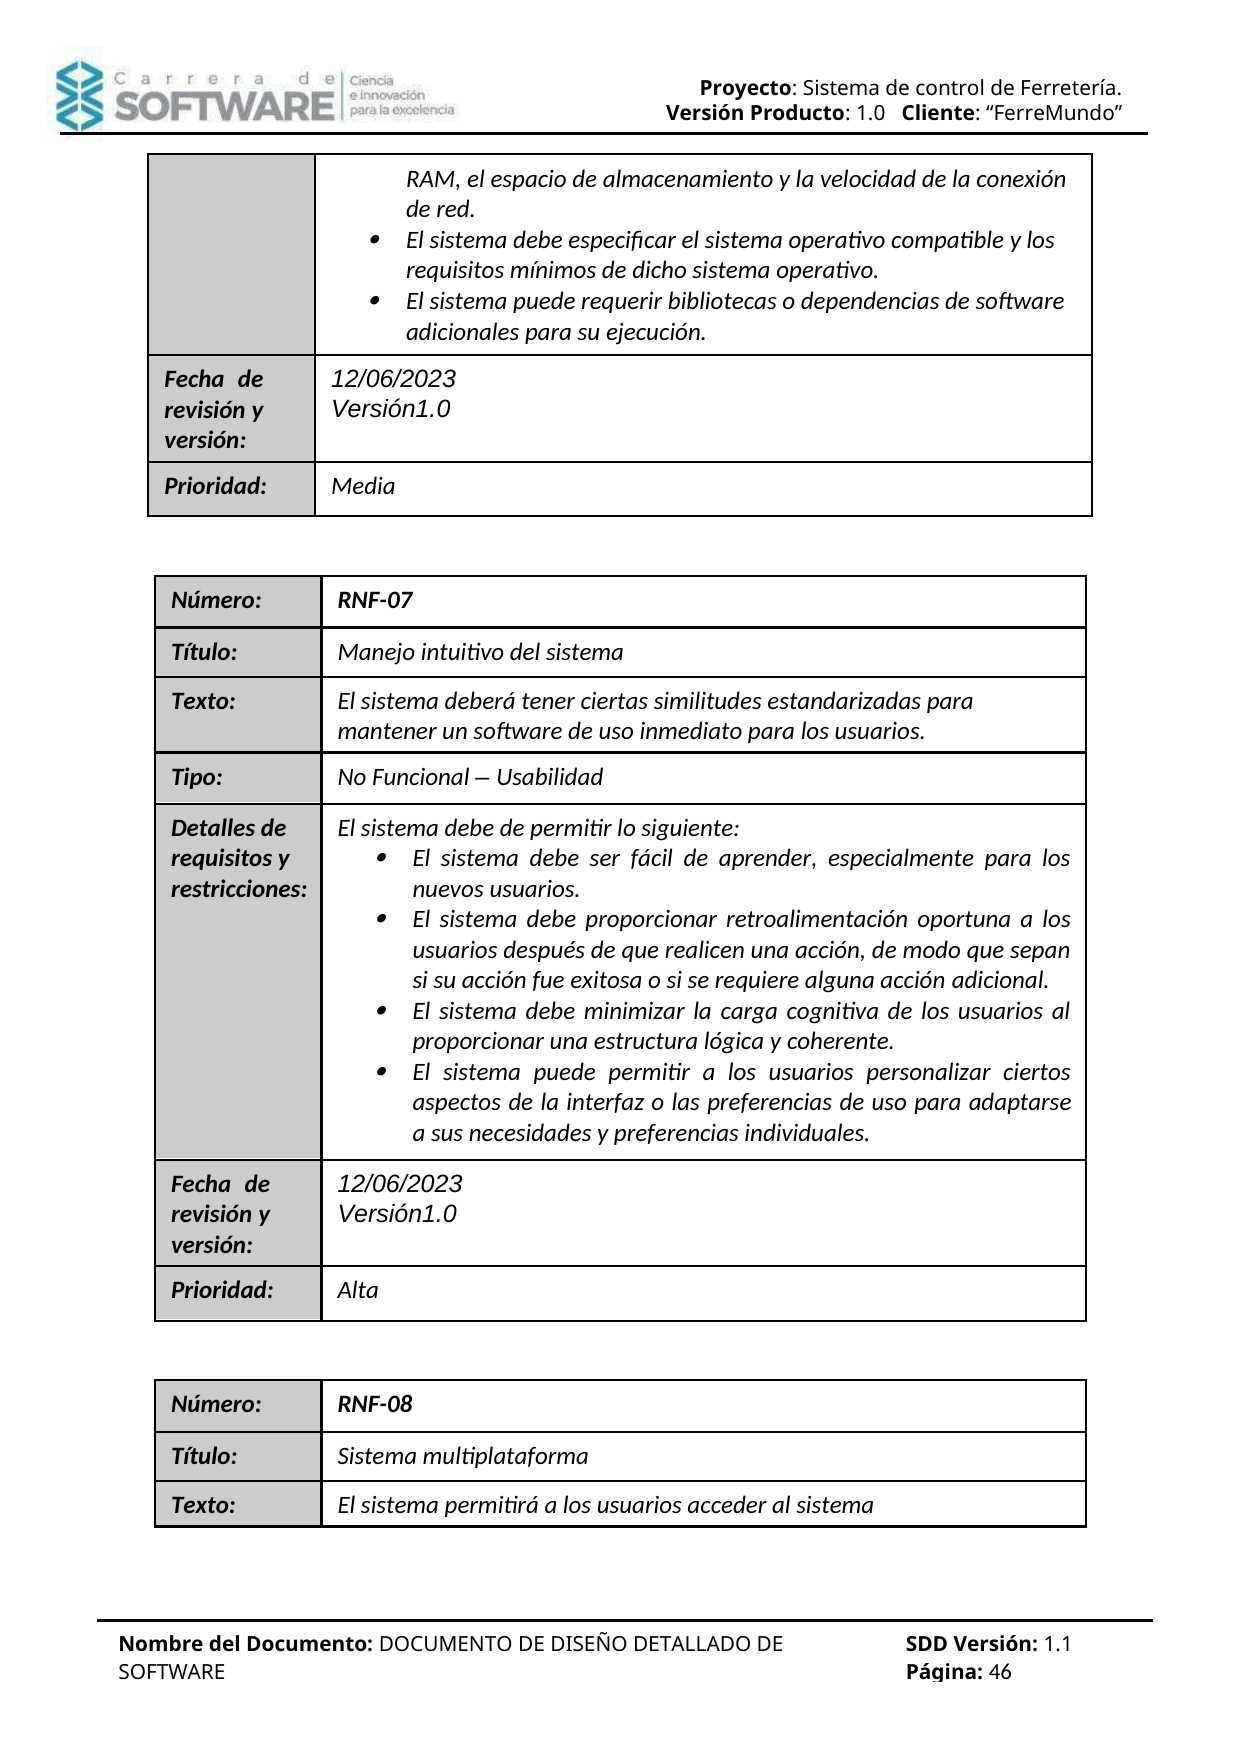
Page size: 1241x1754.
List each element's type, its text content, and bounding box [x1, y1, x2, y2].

table_cell Fecha de revisión y versión: [149, 356, 314, 461]
table_header Número: [156, 1381, 320, 1431]
table_cell El sistema deberá tener ciertas similitudes estandarizadas para mantener un software de uso inmediato para los usuarios. [323, 678, 1085, 751]
table_cell Manejo intuitivo del sistema [323, 629, 1085, 676]
table_cell Prioridad: [149, 463, 314, 515]
table_header RNF-08 [323, 1381, 1085, 1431]
table_cell Texto: [156, 678, 320, 751]
table_header [149, 155, 314, 354]
table_cell Tipo: [156, 754, 320, 802]
table_cell 12/06/2023 Versión1.0 [316, 356, 1091, 461]
table_cell Fecha de revisión y versión: [156, 1161, 320, 1265]
table_cell Prioridad: [156, 1267, 320, 1319]
table_cell Sistema multiplataforma [323, 1433, 1085, 1480]
table_cell Texto: [156, 1482, 320, 1525]
table_cell Detalles de requisitos y restricciones: [156, 805, 320, 1158]
table_header RNF-07 [323, 577, 1085, 626]
table_cell Media [316, 463, 1091, 515]
picture [46, 46, 460, 143]
table_cell Título: [156, 629, 320, 676]
table_cell No Funcional – Usabilidad [323, 754, 1085, 802]
table_header Número: [156, 577, 320, 626]
table_cell 12/06/2023 Versión1.0 [323, 1161, 1085, 1265]
table_header RAM, el espacio de almacenamiento y la velocidad de la conexión de red. El sistema debe especificar el sistema operativo compatible y los requisitos mínimos de dicho sistema operativo. El sistema puede requerir bibliotecas o dependencias de software adicionales para su ejecución. [316, 155, 1091, 354]
table_cell Título: [156, 1433, 320, 1480]
table_cell El sistema permitirá a los usuarios acceder al sistema [323, 1482, 1085, 1525]
table_cell Alta [323, 1267, 1085, 1319]
table_cell El sistema debe de permitir lo siguiente: El sistema debe ser fácil de aprender, especialmente para los nuevos usuarios. El sistema debe proporcionar retroalimentación oportuna a los usuarios después de que realicen una acción, de modo que sepan si su acción fue exitosa o si se requiere alguna acción adicional. El sistema debe minimizar la carga cognitiva de los usuarios al proporcionar una estructura lógica y coherente. El sistema puede permitir a los usuarios personalizar ciertos aspectos de la interfaz o las preferencias de uso para adaptarse a sus necesidades y preferencias individuales. [323, 805, 1085, 1158]
